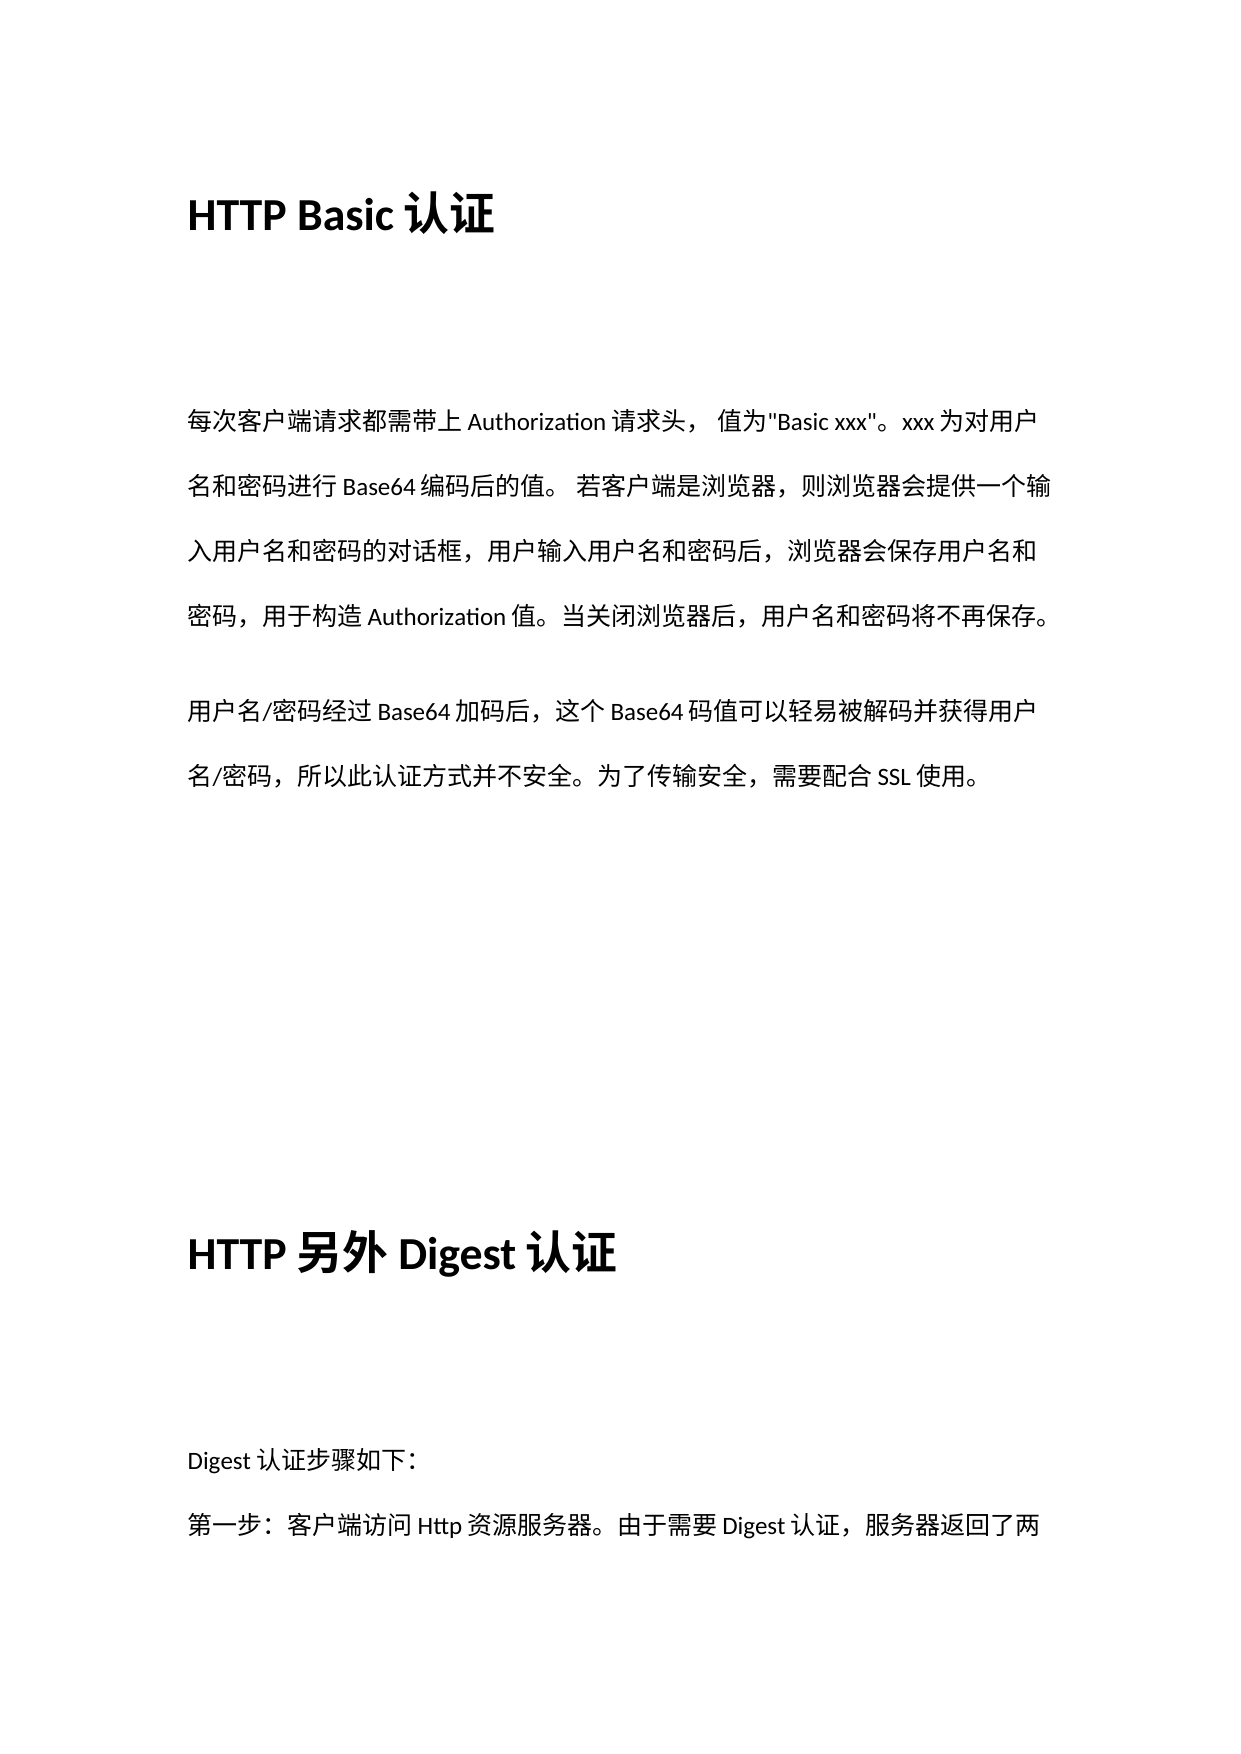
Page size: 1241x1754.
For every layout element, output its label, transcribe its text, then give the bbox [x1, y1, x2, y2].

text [187, 1426, 1053, 1556]
subtitle HTTP另外 Digest认证 [187, 842, 1053, 1298]
text 每次客户端请求都需带上Authorization请求头， 值为"Basic xxx"。xxx为对用户名和密码进行Base64编码后的值。 若客户端是浏览器，则浏览器会提供一个输入用户名和密码的对话框，用户输入用户名和密码后，浏览器会保存用户名和密码，用于构造Authorization值。当关闭浏览器后，用户名和密码将不再保存。 [187, 387, 1053, 647]
text 用户名/密码经过Base64加码后，这个Base64码值可以轻易被解码并获得用户名/密码，所以此认证方式并不安全。为了传输安全，需要配合SSL使用。 [187, 677, 1053, 807]
subtitle HTTP Basic认证 [187, 162, 1053, 259]
